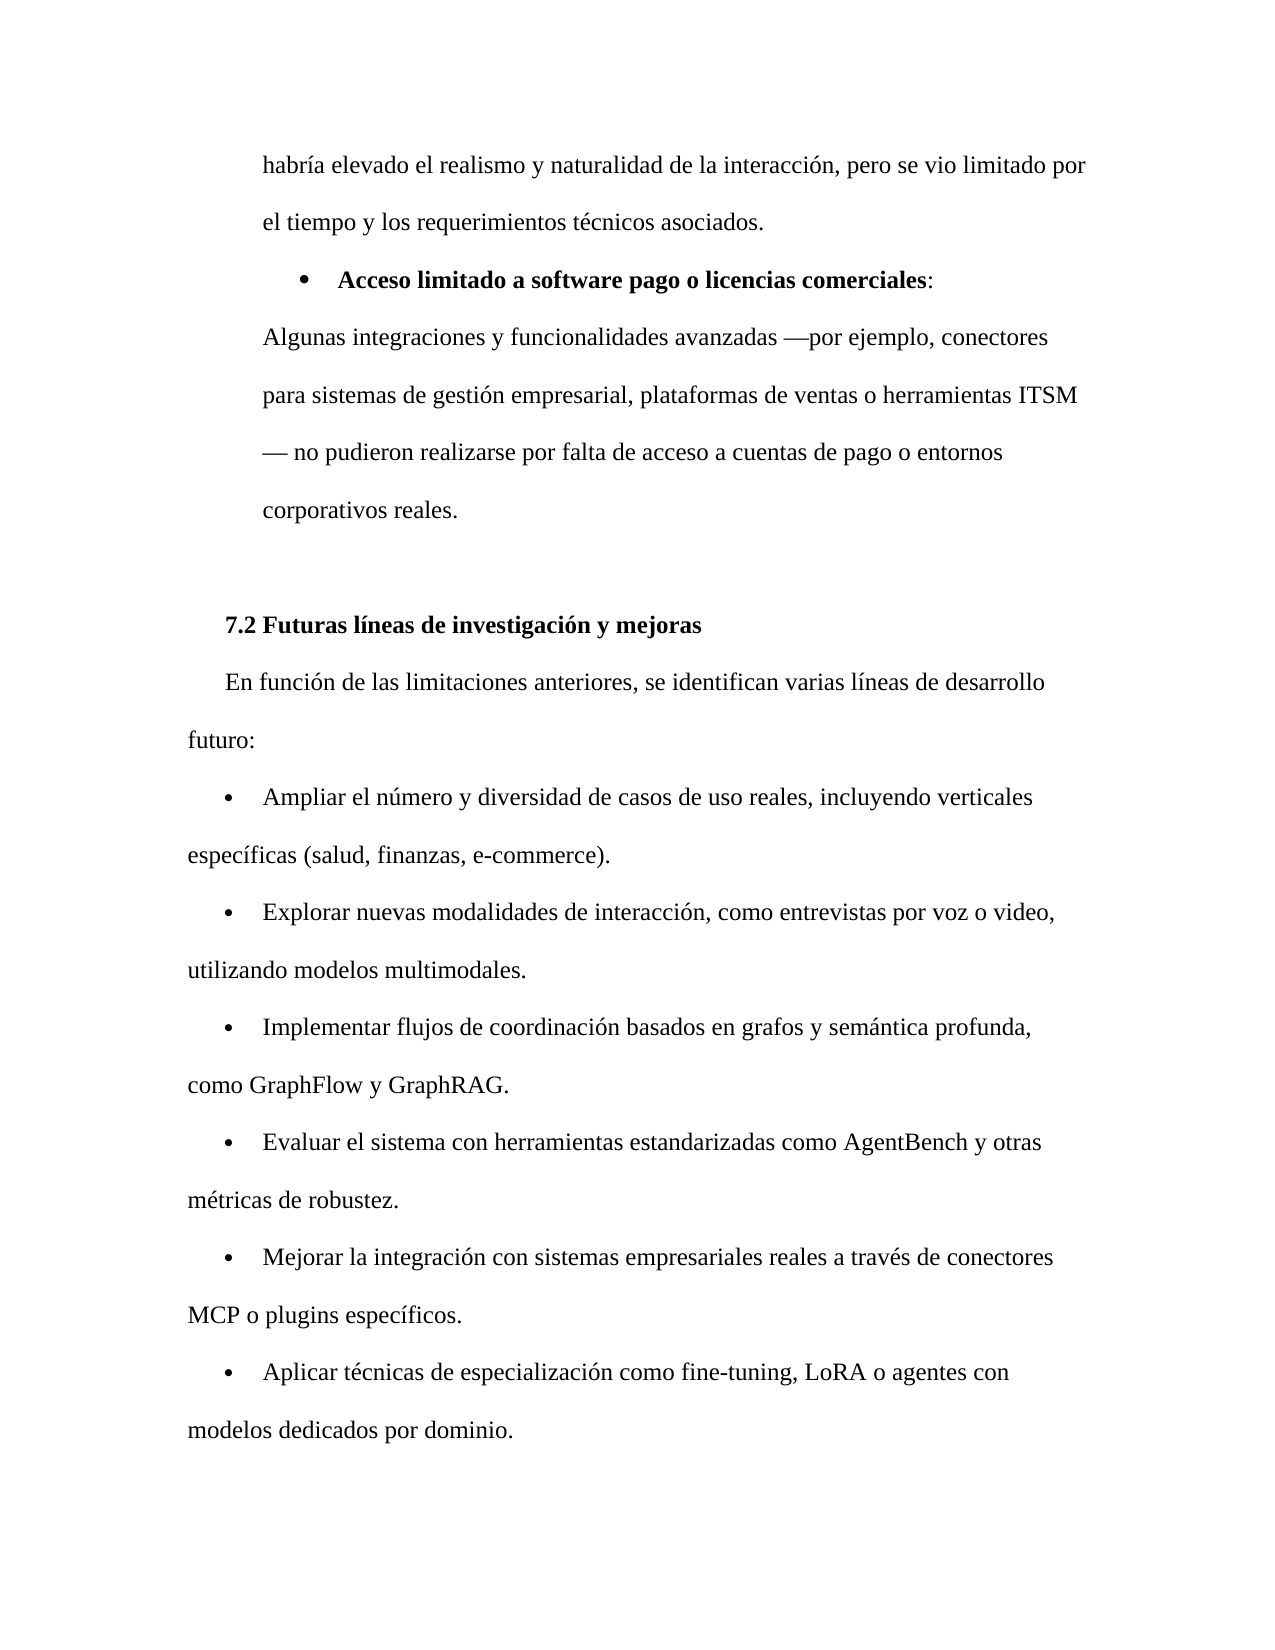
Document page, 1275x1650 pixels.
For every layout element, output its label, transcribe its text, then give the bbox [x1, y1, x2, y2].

list Explorar nuevas modalidades de interacción, como entrevistas por voz o video, utilizando modelos multimodales. [187, 897, 1087, 984]
list Evaluar el sistema con herramientas estandarizadas como AgentBench y otras métricas de robustez. [187, 1127, 1087, 1214]
text 7.2 Futuras líneas de investigación y mejoras [187, 610, 1087, 639]
text En función de las limitaciones anteriores, se identifican varias líneas de desarrollo futuro: [187, 667, 1087, 754]
list Implementar flujos de coordinación basados en grafos y semántica profunda, como GraphFlow y GraphRAG. [187, 1012, 1087, 1099]
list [262, 150, 1087, 236]
list Aplicar técnicas de especialización como fine-tuning, LoRA o agentes con modelos dedicados por dominio. [187, 1357, 1087, 1444]
list Mejorar la integración con sistemas empresariales reales a través de conectores MCP o plugins específicos. [187, 1242, 1087, 1329]
list Acceso limitado a software pago o licencias comerciales: Algunas integraciones y funcionalidades avanzadas —por ejemplo, conectores para sistemas de gestión empresarial, plataformas de ventas o herramientas ITSM— no pudieron realizarse por falta de acceso a cuentas de pago o entornos corporativos reales. [262, 265, 1087, 524]
list Ampliar el número y diversidad de casos de uso reales, incluyendo verticales específicas (salud, finanzas, e-commerce). [187, 782, 1087, 869]
